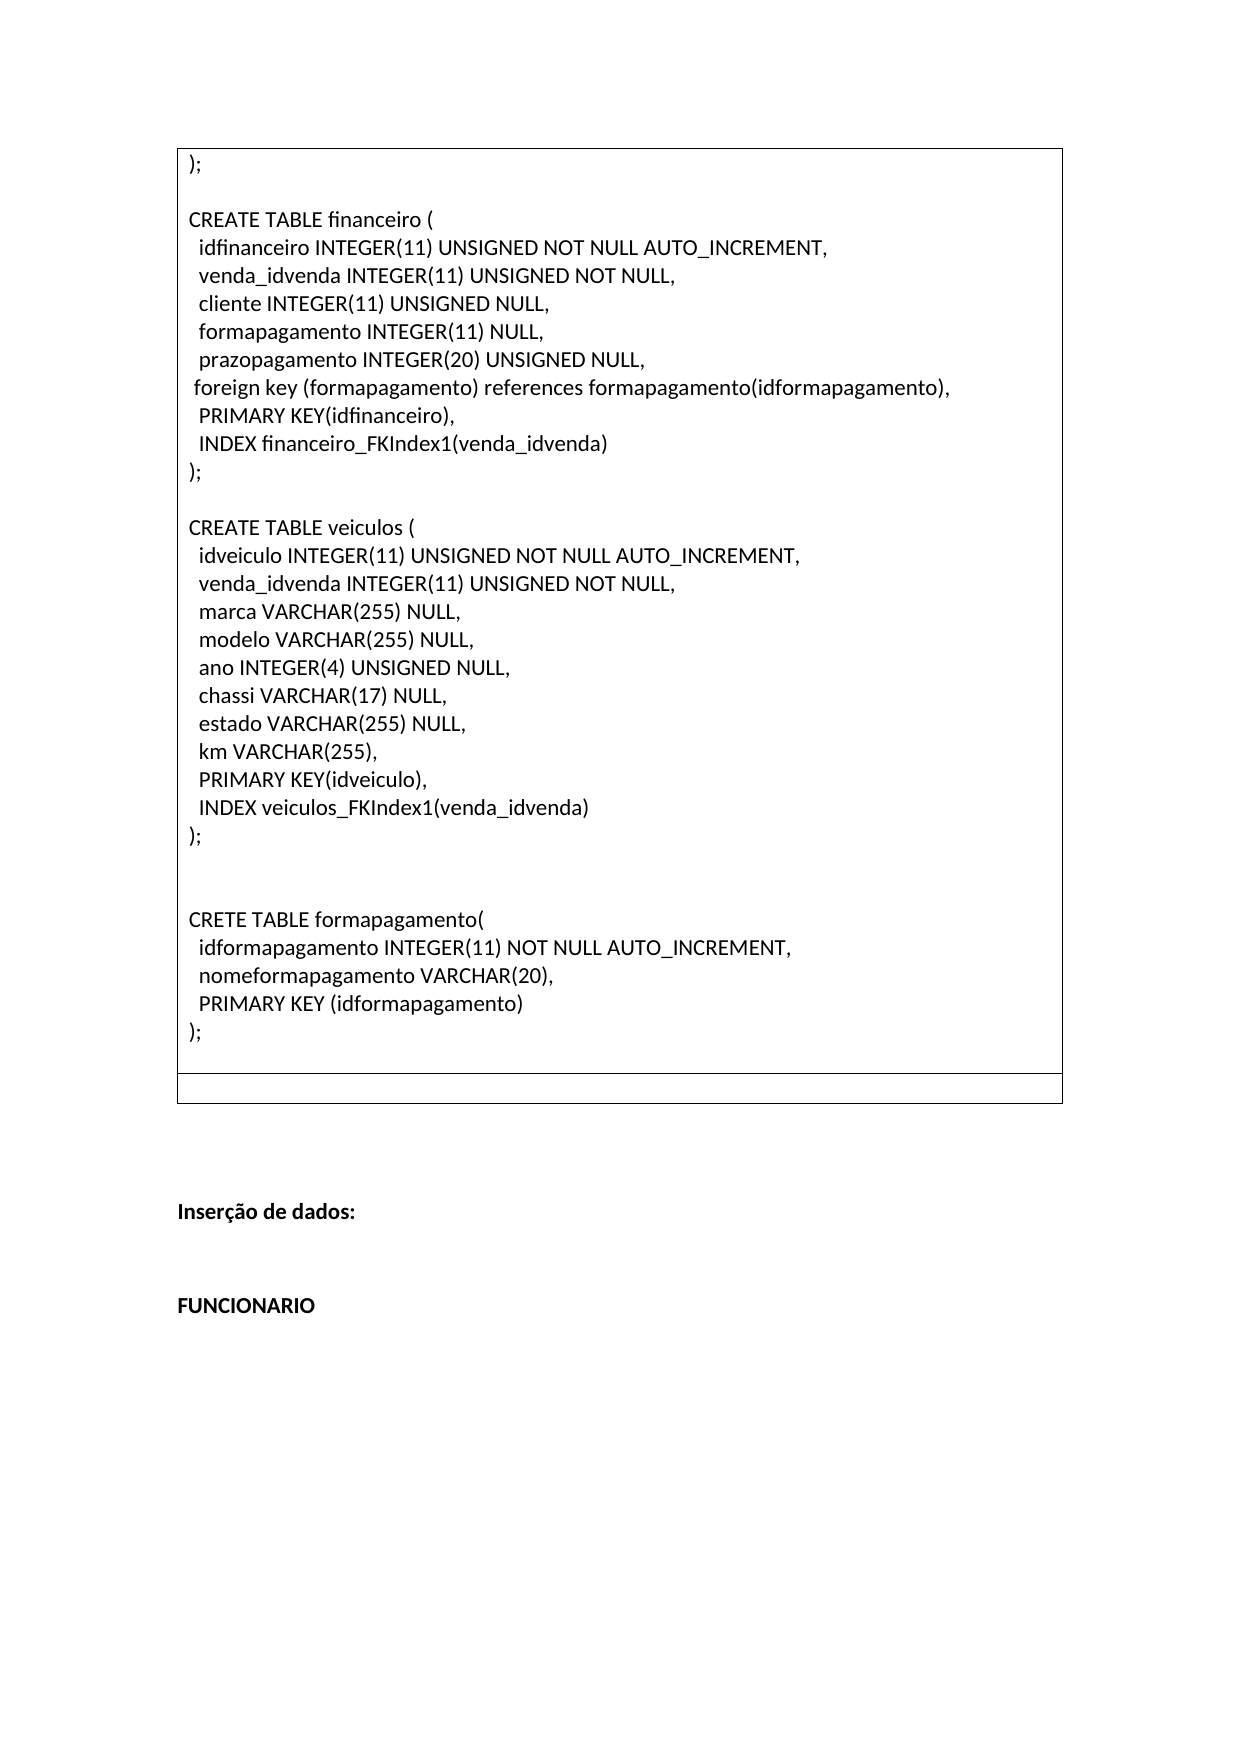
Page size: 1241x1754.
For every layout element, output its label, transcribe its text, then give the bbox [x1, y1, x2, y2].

text FUNCIONARIO [177, 1291, 1063, 1319]
text Inserção de dados: [177, 1197, 1063, 1225]
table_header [178, 149, 1062, 1073]
table_cell [178, 1074, 1062, 1102]
